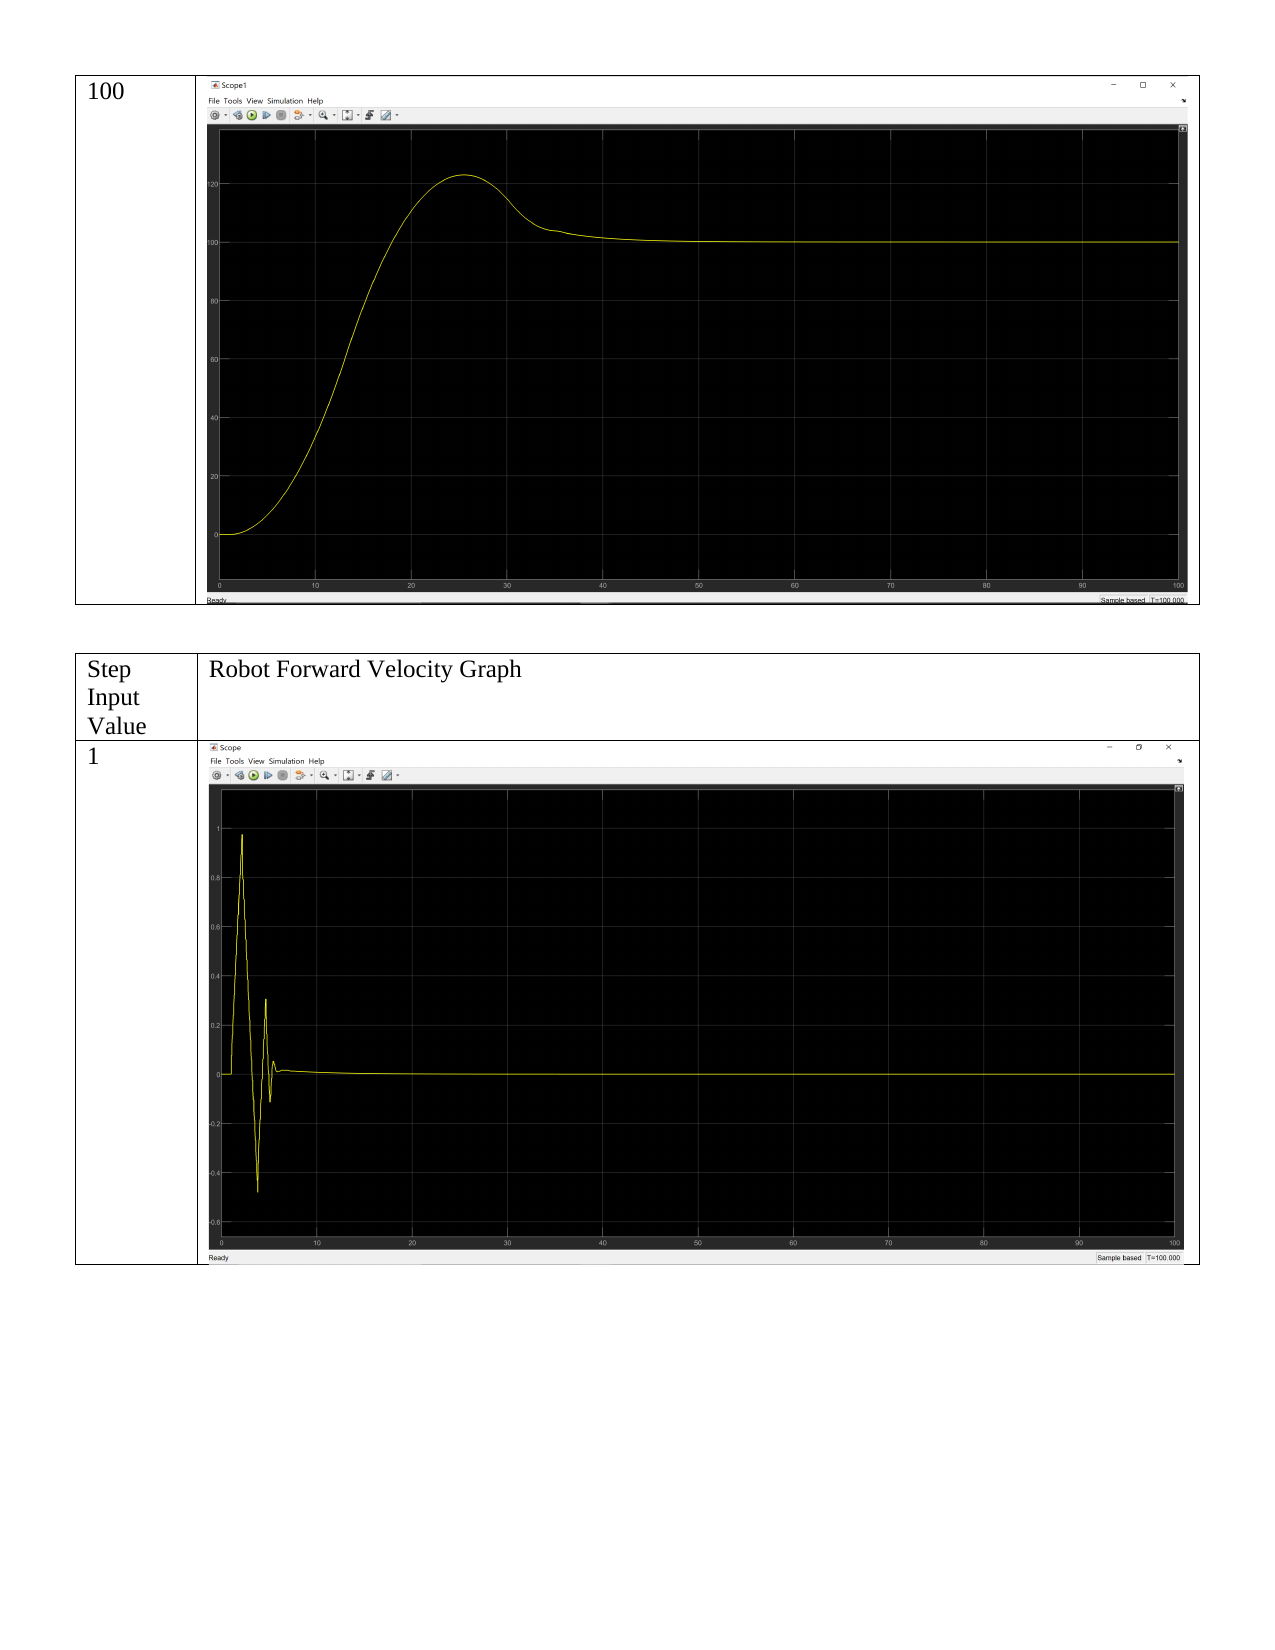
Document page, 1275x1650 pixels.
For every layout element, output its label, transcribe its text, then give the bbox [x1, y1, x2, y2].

table_cell 1 [76, 741, 197, 1264]
table_cell 100 [76, 76, 195, 604]
table_cell [198, 741, 208, 1264]
table_header Step Input Value [76, 654, 197, 740]
table_cell [1188, 76, 1199, 604]
table_cell [196, 76, 207, 604]
picture [207, 76, 1188, 604]
table_cell [1184, 741, 1199, 1264]
picture [208, 741, 1184, 1265]
table_header Robot Forward Velocity Graph [198, 654, 1199, 740]
